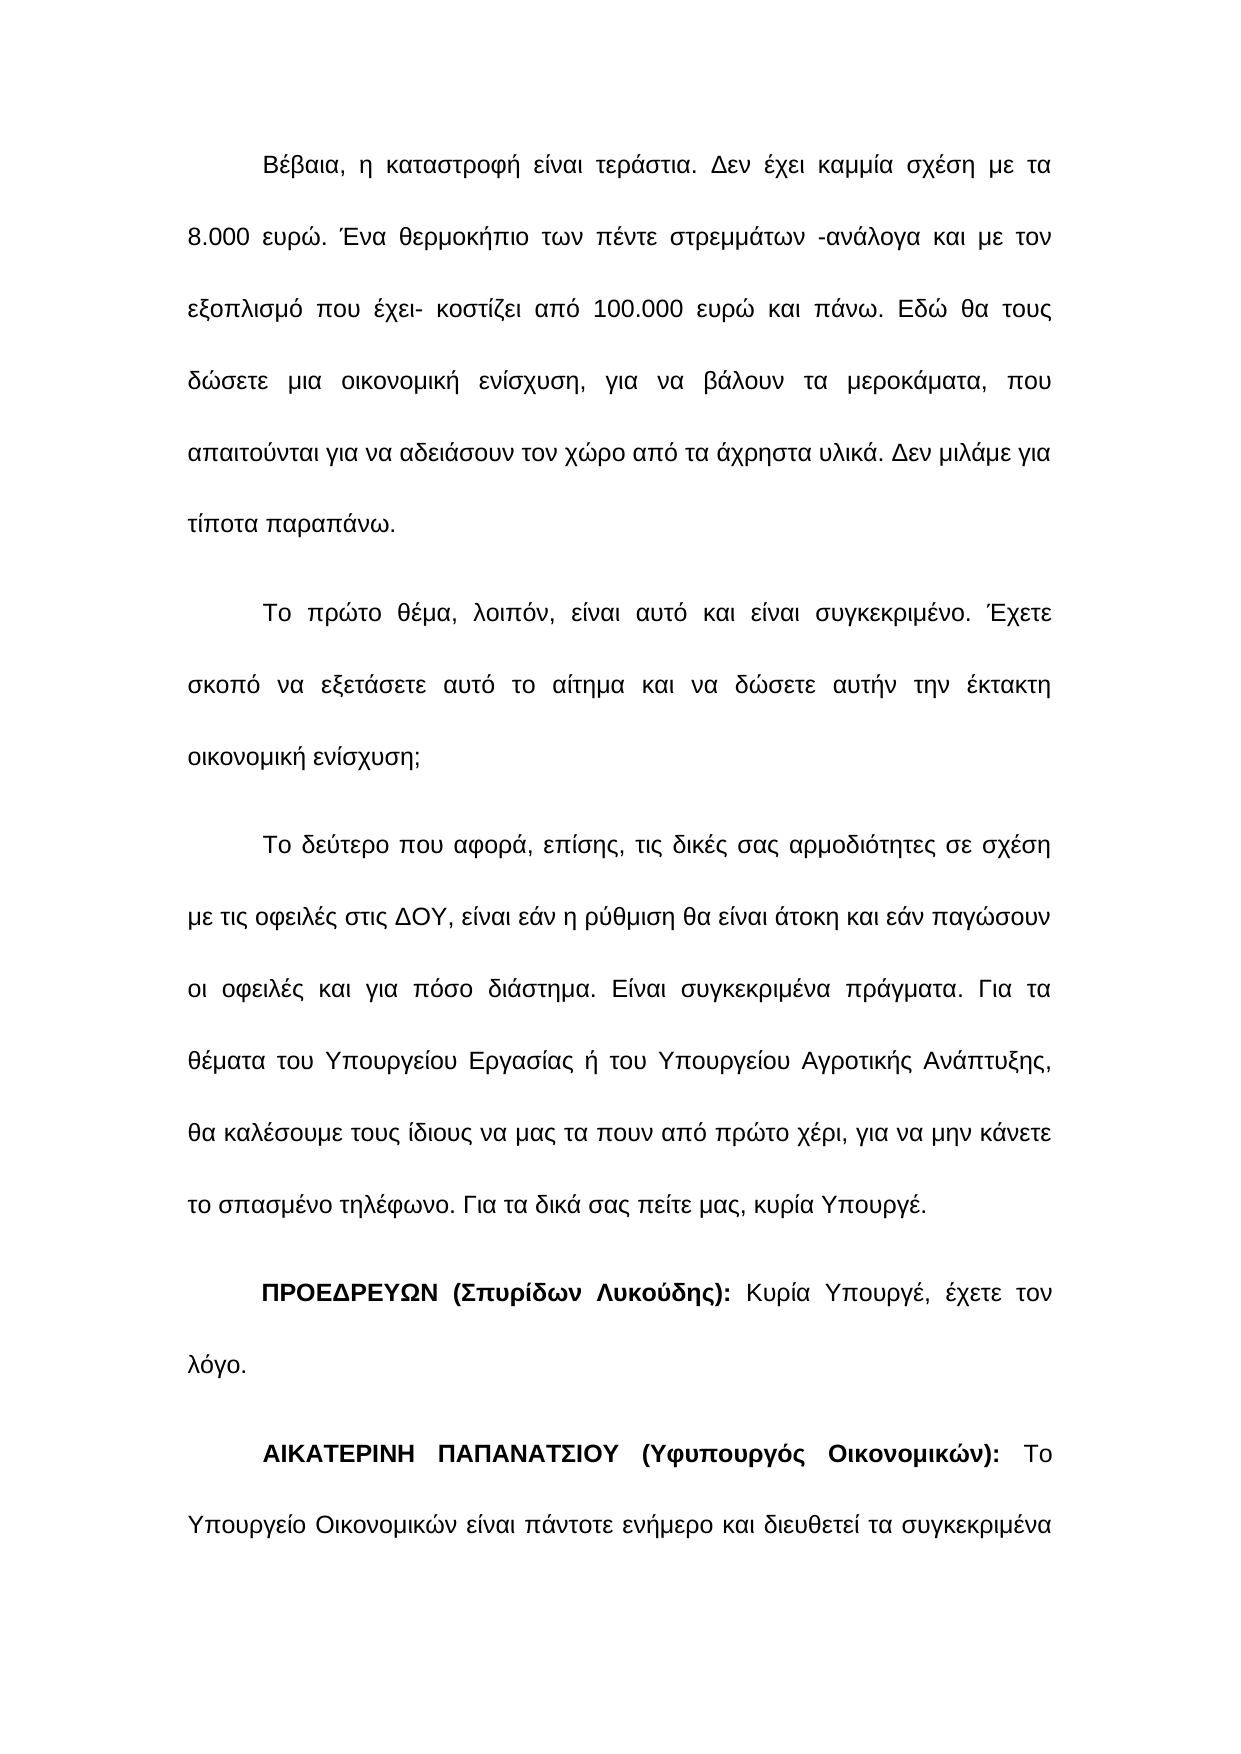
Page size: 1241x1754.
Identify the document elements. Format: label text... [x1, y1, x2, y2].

text Το πρώτο θέμα, λοιπόν, είναι αυτό και είναι συγκεκριμένο. Έχετε σκοπό να εξετάσετε αυτό το αίτημα και να δώσετε αυτήν την έκτακτη οικονομική ενίσχυση; [187, 598, 1053, 770]
text ΠΡΟΕΔΡΕΥΩΝ (Σπυρίδων Λυκούδης): Κυρία Υπουργέ, έχετε τον λόγο. [187, 1278, 1053, 1379]
text Το δεύτερο που αφορά, επίσης, τις δικές σας αρμοδιότητες σε σχέση με τις οφειλές στις ΔΟΥ, είναι εάν η ρύθμιση θα είναι άτοκη και εάν παγώσουν οι οφειλές και για πόσο διάστημα. Είναι συγκεκριμένα πράγματα. Για τα θέματα του Υπουργείου Εργασίας ή του Υπουργείου Αγροτικής Ανάπτυξης, θα καλέσουμε τους ίδιους να μας τα πουν από πρώτο χέρι, για να μην κάνετε το σπασμένο τηλέφωνο. Για τα δικά σας πείτε μας, κυρία Υπουργέ. [187, 830, 1053, 1218]
text Βέβαια, η καταστροφή είναι τεράστια. Δεν έχει καμμία σχέση με τα 8.000 ευρώ. Ένα θερμοκήπιο των πέντε στρεμμάτων -ανάλογα και με τον εξοπλισμό που έχει- κοστίζει από 100.000 ευρώ και πάνω. Εδώ θα τους δώσετε μια οικονομική ενίσχυση, για να βάλουν τα μεροκάματα, που απαιτούνται για να αδειάσουν τον χώρο από τα άχρηστα υλικά. Δεν μιλάμε για τίποτα παραπάνω. [187, 150, 1053, 538]
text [187, 1438, 1053, 1539]
